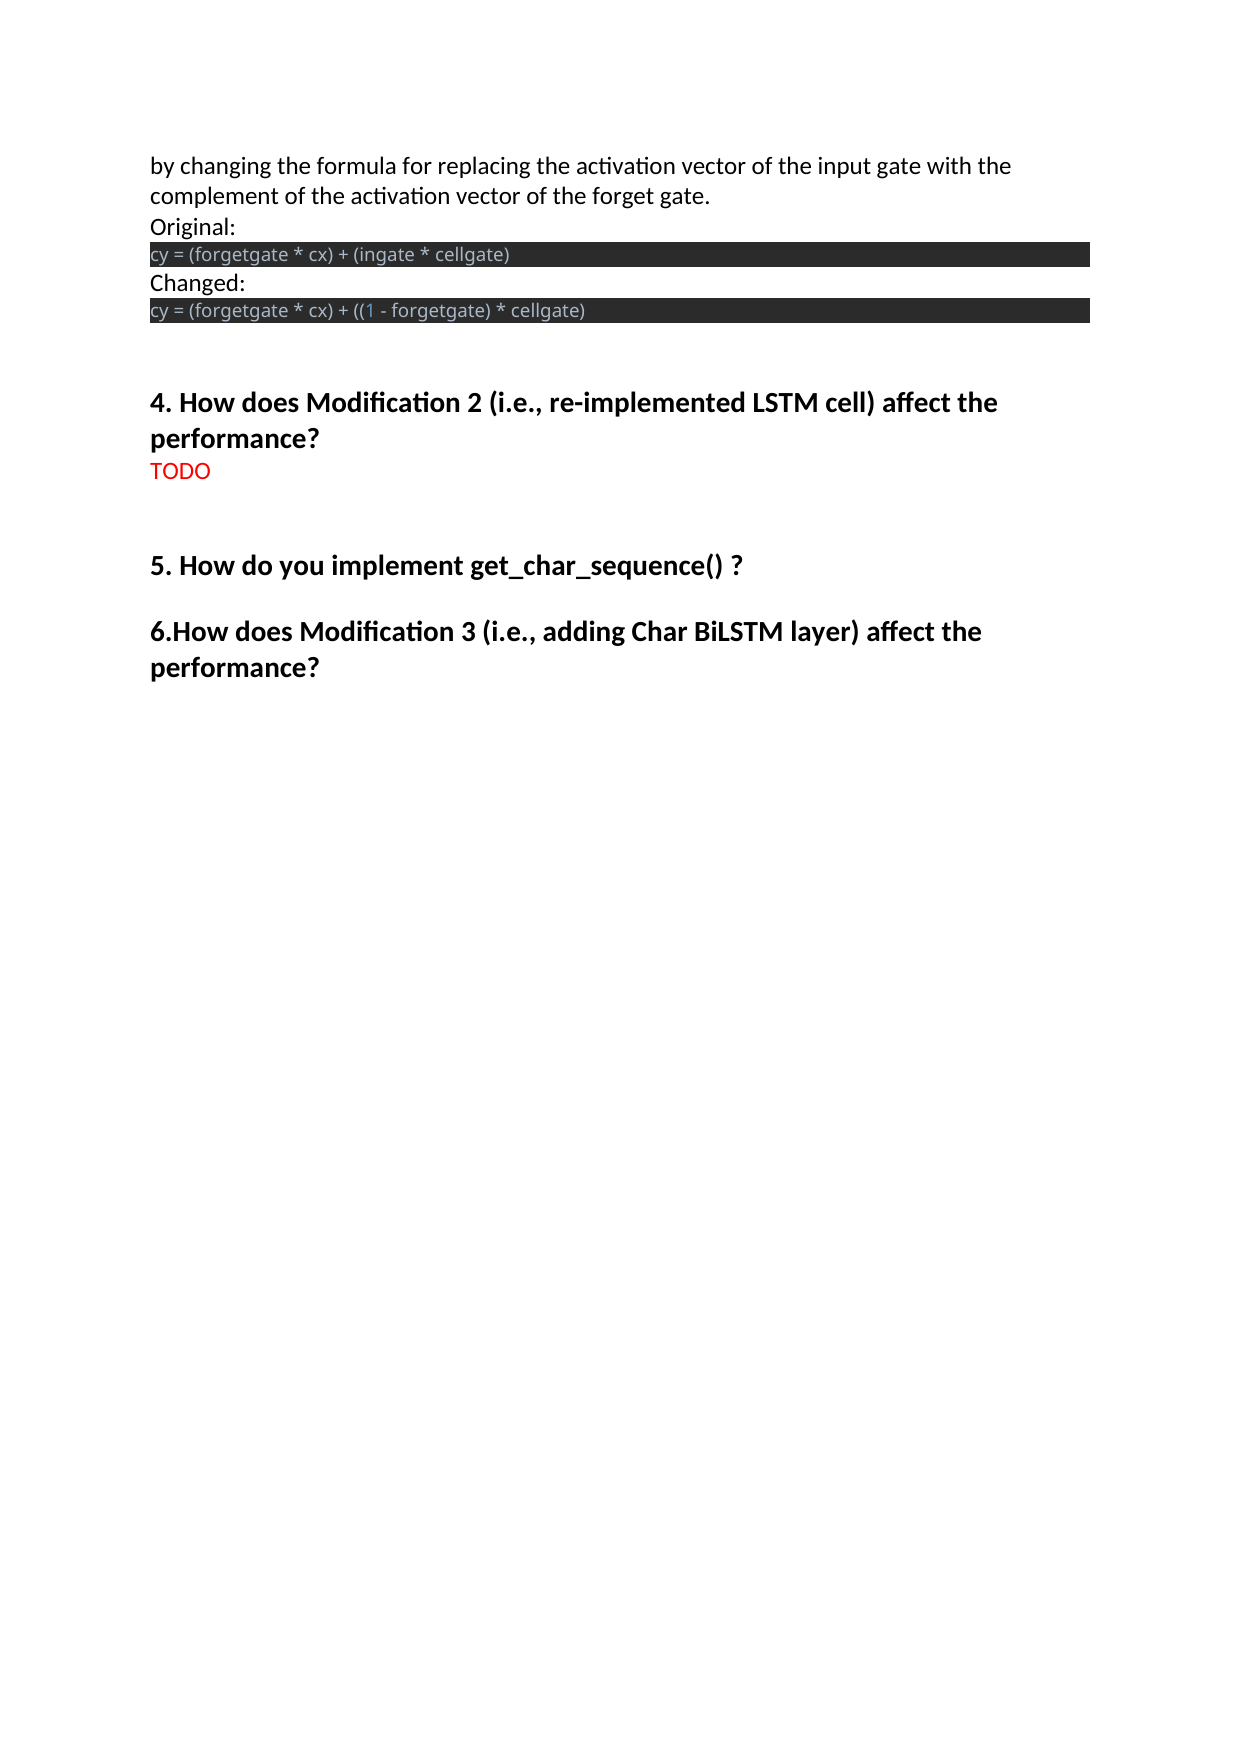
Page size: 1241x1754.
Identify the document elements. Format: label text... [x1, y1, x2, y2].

text by changing the formula for replacing the activation vector of the input gate with the complement of the activation vector of the forget gate. [150, 150, 1090, 211]
text Original: [150, 211, 1090, 242]
text cy = (forgetgate * cx) + (ingate * cellgate) [150, 242, 1090, 267]
text Changed: [150, 267, 1090, 298]
text 4. How does Modiﬁcation 2 (i.e., re-implemented LSTM cell) aﬀect the performance? [150, 384, 1090, 455]
text 6.How does Modiﬁcation 3 (i.e., adding Char BiLSTM layer) aﬀect the performance? [150, 613, 1090, 684]
text cy = (forgetgate * cx) + ((1 - forgetgate) * cellgate) [150, 298, 1090, 323]
text 5. How do you implement get_char_sequence() ? [150, 547, 1090, 583]
text TODO [150, 455, 1090, 486]
